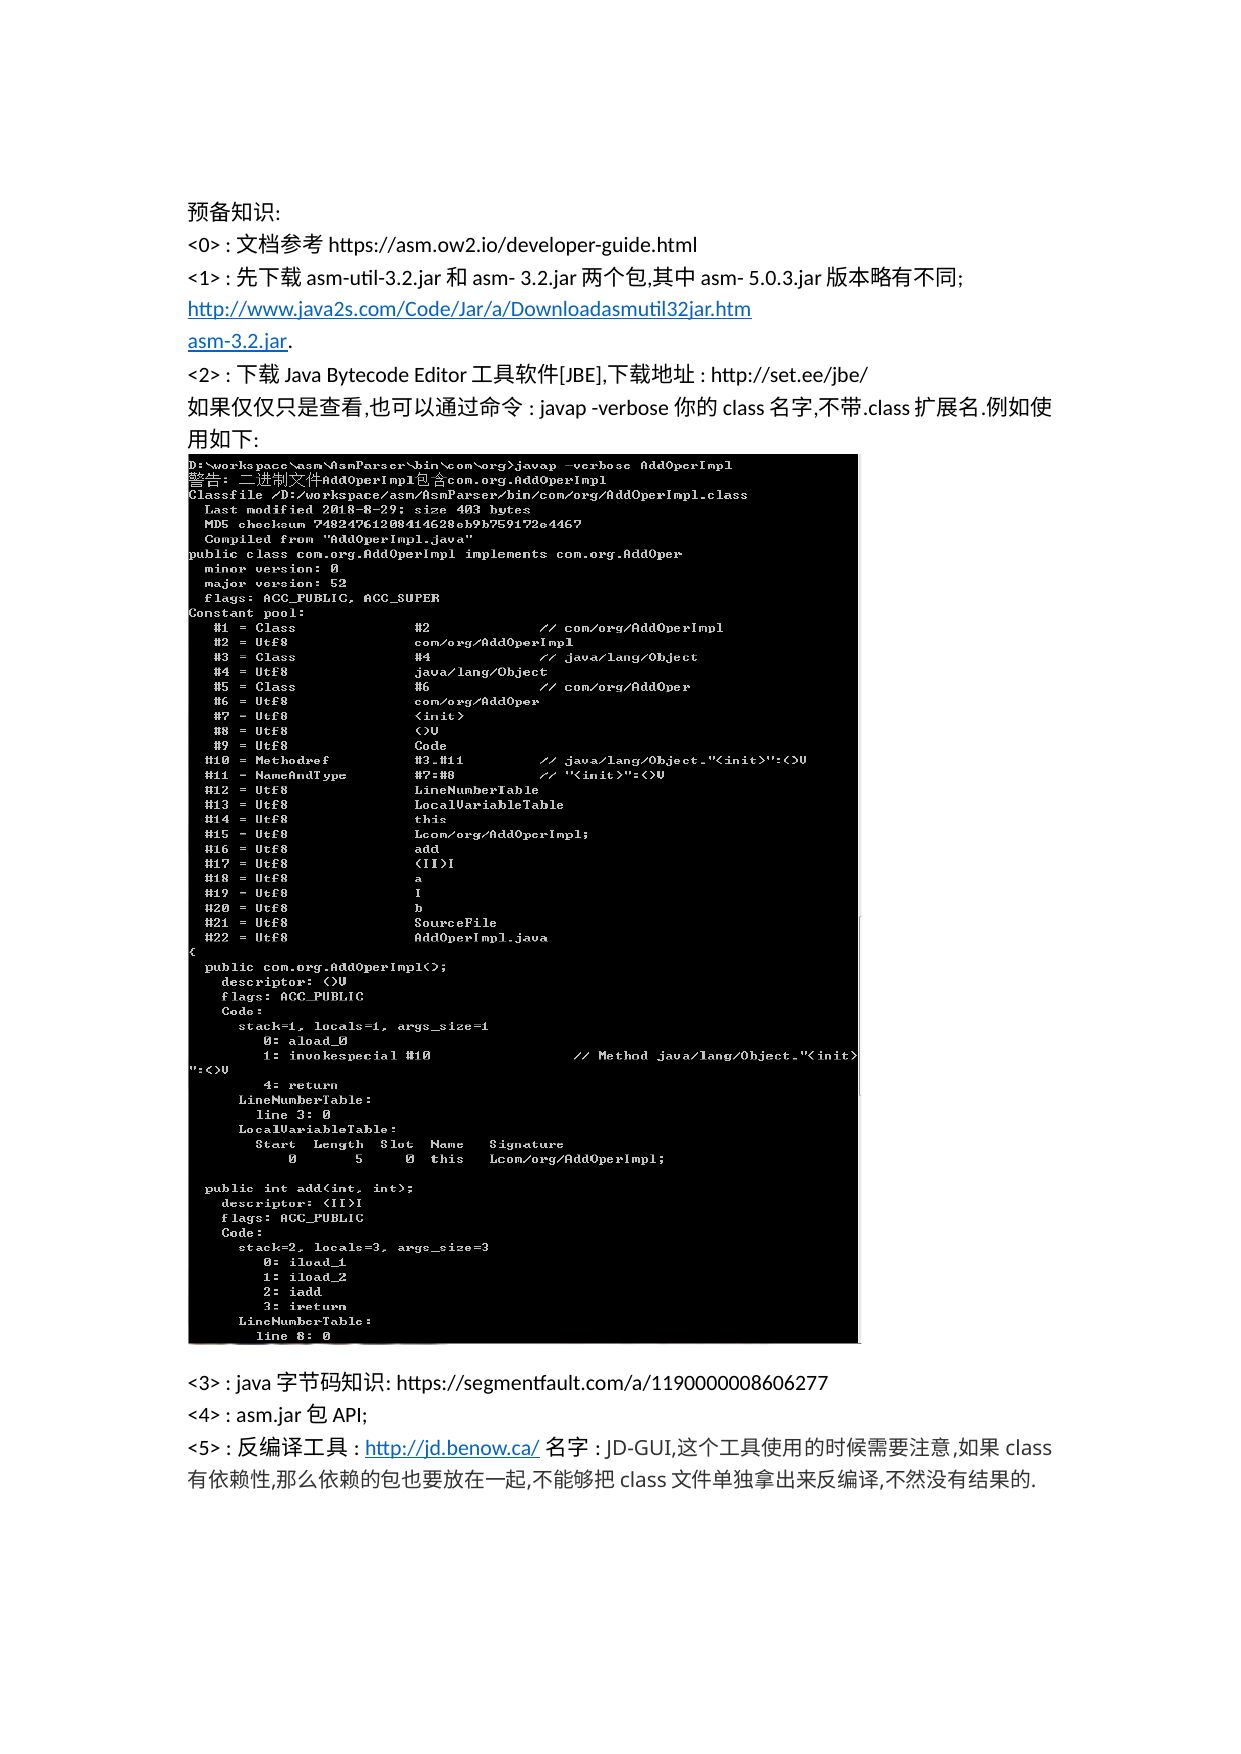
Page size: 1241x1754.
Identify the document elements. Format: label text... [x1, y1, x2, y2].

text <5> : 反编译工具 : http://jd.benow.ca/ 名字 : JD-GUI,这个工具使用的时候需要注意,如果class有依赖性,那么依赖的包也要放在一起,不能够把class文件单独拿出来反编译,不然没有结果的. [187, 1429, 1053, 1494]
text <2> : 下载Java Bytecode Editor工具软件[JBE],下载地址 : http://set.ee/jbe/ [187, 357, 1053, 389]
text <4> : asm.jar包API; [187, 1397, 1053, 1429]
text <1> : 先下载asm-util-3.2.jar和asm- 3.2.jar两个包,其中asm- 5.0.3.jar版本略有不同; [187, 259, 1053, 292]
text 预备知识: [187, 194, 1053, 227]
text <0> : 文档参考https://asm.ow2.io/developer-guide.html [187, 227, 1053, 259]
text asm-3.2.jar. [187, 324, 1053, 357]
text 如果仅仅只是查看,也可以通过命令 : javap -verbose 你的class名字,不带.class扩展名.例如使用如下: [187, 389, 1053, 454]
text <3> : java字节码知识: https://segmentfault.com/a/1190000008606277 [187, 1364, 1053, 1397]
picture [187, 454, 862, 1345]
text http://www.java2s.com/Code/Jar/a/Downloadasmutil32jar.htm [187, 292, 1053, 324]
